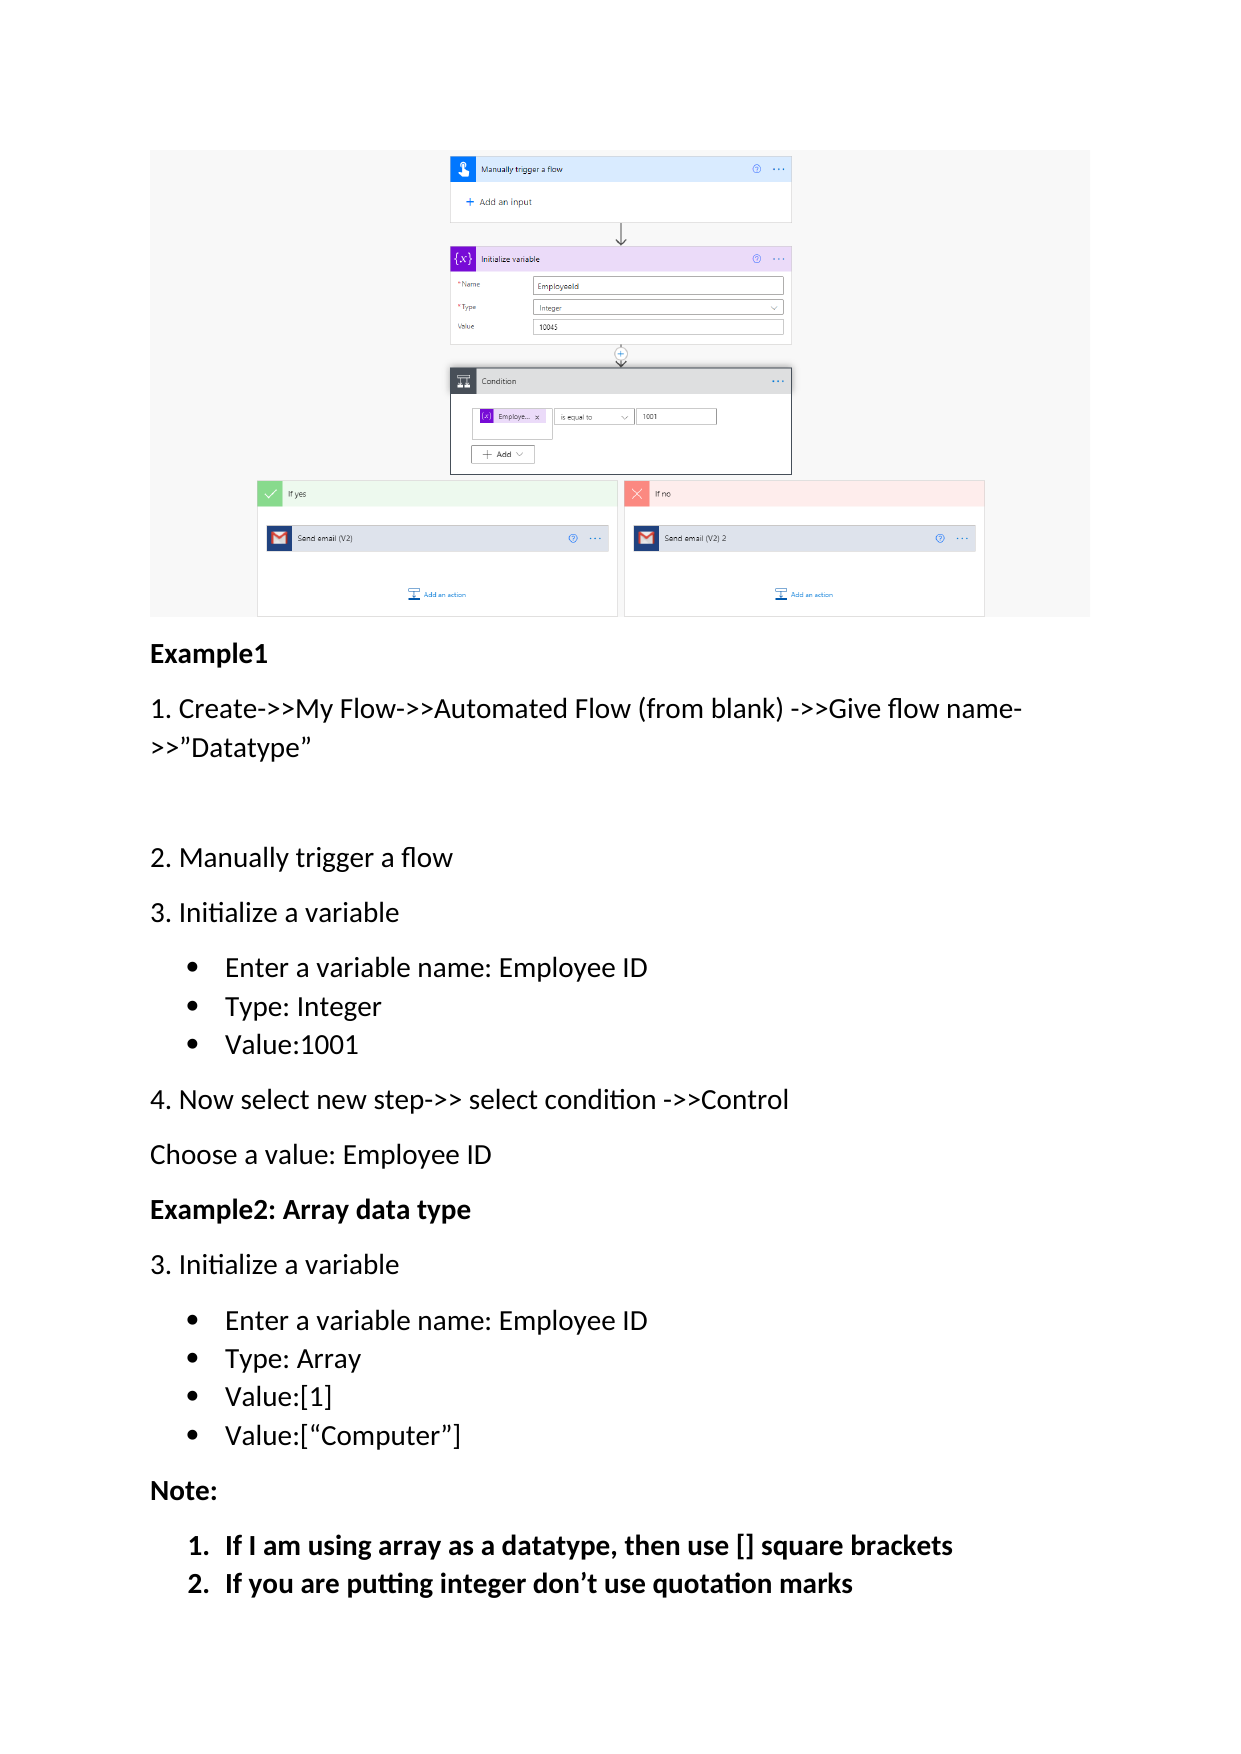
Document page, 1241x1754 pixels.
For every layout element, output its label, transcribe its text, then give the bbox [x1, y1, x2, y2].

text Example1 [150, 635, 1090, 671]
list Value:[1] [187, 1378, 1090, 1414]
text Note: [150, 1472, 1090, 1508]
list If I am using array as a datatype, then use [] square brackets [187, 1527, 1090, 1563]
text Choose a value: Employee ID [150, 1136, 1090, 1172]
list If you are putting integer don’t use quotation marks [187, 1566, 1090, 1601]
list Enter a variable name: Employee ID [187, 1302, 1090, 1337]
list Value:[“Computer”] [187, 1417, 1090, 1452]
list Enter a variable name: Employee ID [187, 949, 1090, 985]
picture [150, 150, 1091, 617]
text 2. Manually trigger a flow [150, 839, 1090, 874]
list Type: Integer [187, 988, 1090, 1023]
text 3. Initialize a variable [150, 894, 1090, 930]
text 1. Create->>My Flow->>Automated Flow (from blank) ->>Give flow name->>”Datatype” [150, 690, 1090, 764]
list Type: Array [187, 1340, 1090, 1376]
list Value:1001 [187, 1026, 1090, 1062]
text Example2: Array data type [150, 1191, 1090, 1227]
text 3. Initialize a variable [150, 1246, 1090, 1282]
text 4. Now select new step->> select condition ->>Control [150, 1081, 1090, 1117]
